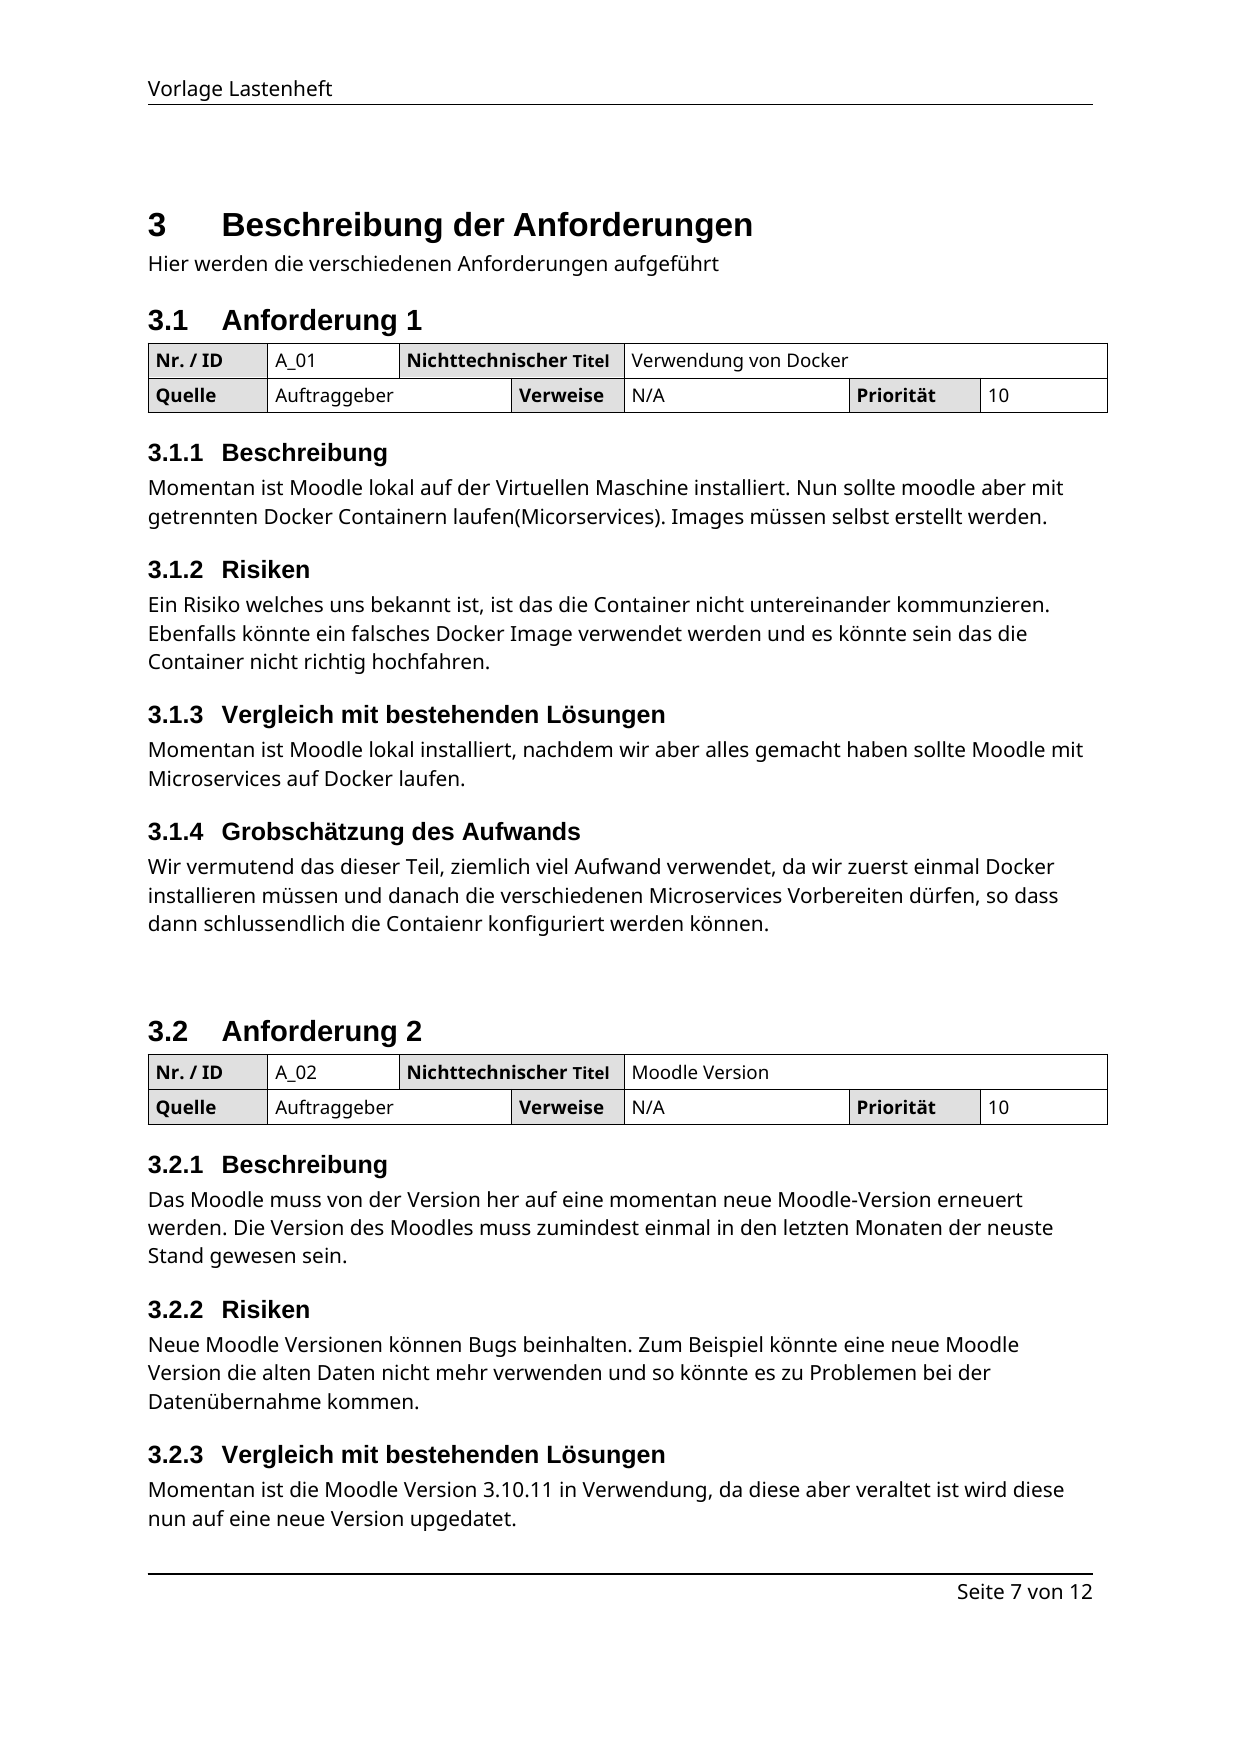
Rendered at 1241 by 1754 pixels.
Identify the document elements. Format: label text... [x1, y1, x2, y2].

table_cell Priorität [850, 379, 980, 412]
table_header Nr. / ID [149, 1055, 267, 1089]
subtitle Beschreibung [148, 1150, 1093, 1178]
table_cell Auftraggeber [268, 379, 511, 412]
table_header Nr. / ID [149, 344, 267, 377]
table_header A_02 [268, 1055, 399, 1089]
table_cell N/A [625, 379, 849, 412]
table_header Nichttechnischer Titel [400, 1055, 624, 1089]
table_cell Verweise [512, 379, 624, 412]
text Wir vermutend das dieser Teil, ziemlich viel Aufwand verwendet, da wir zuerst einmal Docker installieren müssen und danach die verschiedenen Microservices Vorbereiten dürfen, so dass dann schlussendlich die Contaienr konfiguriert werden können. [148, 852, 1093, 938]
subtitle Anforderung 1 [148, 303, 1093, 336]
subtitle Risiken [148, 1295, 1093, 1324]
table_cell 10 [981, 1090, 1107, 1124]
table_header Moodle Version [625, 1055, 1107, 1089]
text Neue Moodle Versionen können Bugs beinhalten. Zum Beispiel könnte eine neue Moodle Version die alten Daten nicht mehr verwenden und so könnte es zu Problemen bei der Datenübernahme kommen. [148, 1330, 1093, 1415]
text Hier werden die verschiedenen Anforderungen aufgeführt [148, 249, 1093, 278]
text Ein Risiko welches uns bekannt ist, ist das die Container nicht untereinander kommunzieren. Ebenfalls könnte ein falsches Docker Image verwendet werden und es könnte sein das die Container nicht richtig hochfahren. [148, 590, 1093, 676]
subtitle Beschreibung der Anforderungen [148, 204, 1093, 243]
subtitle Grobschätzung des Aufwands [148, 817, 1093, 846]
table_cell Quelle [149, 379, 267, 412]
table_cell N/A [625, 1090, 849, 1124]
subtitle Vergleich mit bestehenden Lösungen [148, 1440, 1093, 1469]
table_cell Quelle [149, 1090, 267, 1124]
subtitle Risiken [148, 555, 1093, 584]
table_cell Auftraggeber [268, 1090, 511, 1124]
table_header A_01 [268, 344, 399, 377]
subtitle Anforderung 2 [148, 1014, 1093, 1048]
table_header Verwendung von Docker [625, 344, 1107, 377]
text Momentan ist Moodle lokal installiert, nachdem wir aber alles gemacht haben sollte Moodle mit Microservices auf Docker laufen. [148, 736, 1093, 792]
table_cell 10 [981, 379, 1107, 412]
table_cell Priorität [850, 1090, 980, 1124]
subtitle Vergleich mit bestehenden Lösungen [148, 701, 1093, 729]
text Momentan ist Moodle lokal auf der Virtuellen Maschine installiert. Nun sollte moodle aber mit getrennten Docker Containern laufen(Micorservices). Images müssen selbst erstellt werden. [148, 473, 1093, 530]
table_header Nichttechnischer Titel [400, 344, 624, 377]
text Das Moodle muss von der Version her auf eine momentan neue Moodle-Version erneuert werden. Die Version des Moodles muss zumindest einmal in den letzten Monaten der neuste Stand gewesen sein. [148, 1185, 1093, 1270]
table_cell Verweise [512, 1090, 624, 1124]
subtitle Beschreibung [148, 438, 1093, 467]
text Momentan ist die Moodle Version 3.10.11 in Verwendung, da diese aber veraltet ist wird diese nun auf eine neue Version upgedatet. [148, 1475, 1093, 1532]
